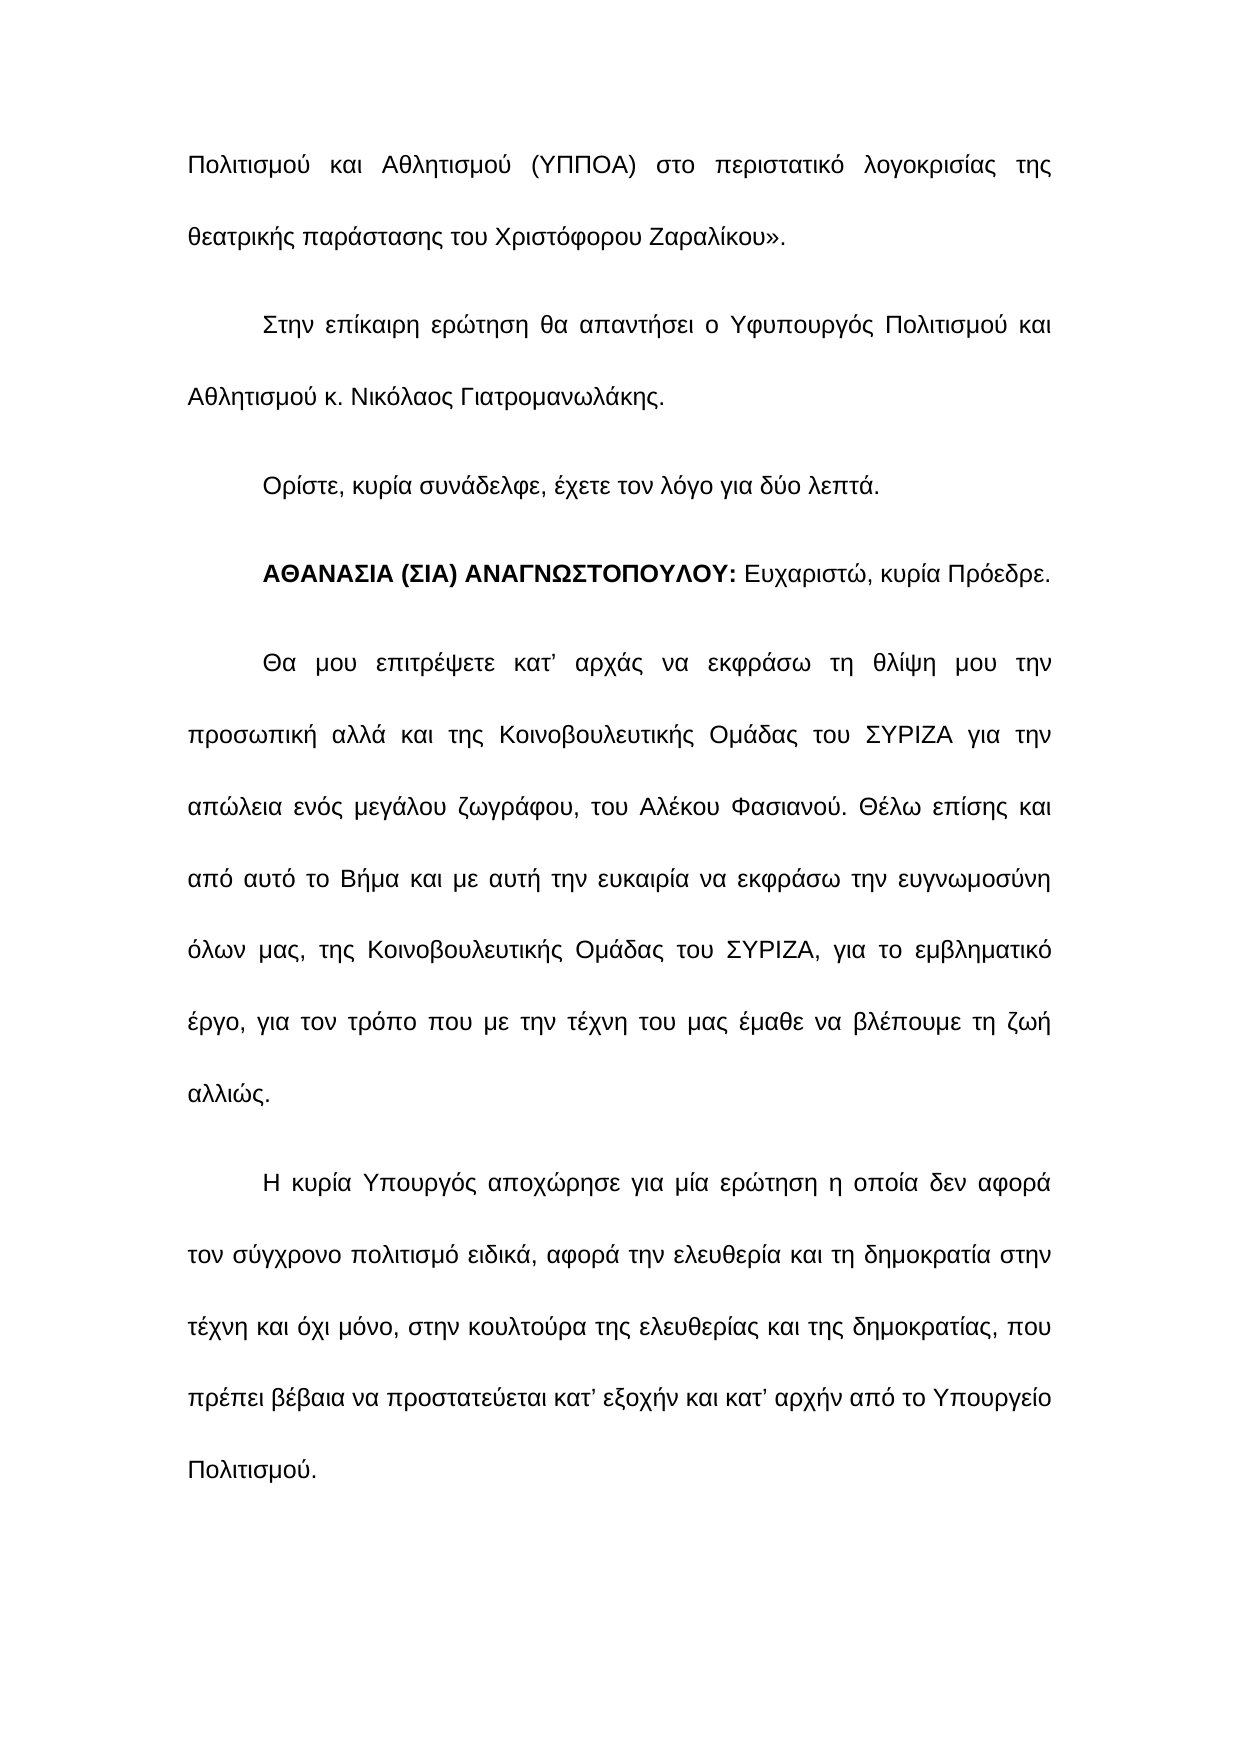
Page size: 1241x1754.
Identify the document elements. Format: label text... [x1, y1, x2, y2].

text ΑΘΑΝΑΣΙΑ (ΣΙΑ) ΑΝΑΓΝΩΣΤΟΠΟΥΛΟΥ: Ευχαριστώ, κυρία Πρόεδρε. [187, 559, 1053, 588]
text Η κυρία Υπουργός αποχώρησε για μία ερώτηση η οποία δεν αφορά τον σύγχρονο πολιτισμό ειδικά, αφορά την ελευθερία και τη δημοκρατία στην τέχνη και όχι μόνο, στην κουλτούρα της ελευθερίας και της δημοκρατίας, που πρέπει βέβαια να προστατεύεται κατ’ εξοχήν και κατ’ αρχήν από το Υπουργείο Πολιτισμού. [187, 1168, 1053, 1484]
text Στην επίκαιρη ερώτηση θα απαντήσει ο Υφυπουργός Πολιτισμού και Αθλητισμού κ. Νικόλαος Γιατρομανωλάκης. [187, 310, 1053, 411]
text Ορίστε, κυρία συνάδελφε, έχετε τον λόγο για δύο λεπτά. [187, 471, 1053, 499]
text Θα μου επιτρέψετε κατ’ αρχάς να εκφράσω τη θλίψη μου την προσωπική αλλά και της Κοινοβουλευτικής Ομάδας του ΣΥΡΙΖΑ για την απώλεια ενός μεγάλου ζωγράφου, του Αλέκου Φασιανού. Θέλω επίσης και από αυτό το Βήμα και με αυτή την ευκαιρία να εκφράσω την ευγνωμοσύνη όλων μας, της Κοινοβουλευτικής Ομάδας του ΣΥΡΙΖΑ, για το εμβληματικό έργο, για τον τρόπο που με την τέχνη του μας έμαθε να βλέπουμε τη ζωή αλλιώς. [187, 648, 1053, 1108]
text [187, 150, 1053, 251]
